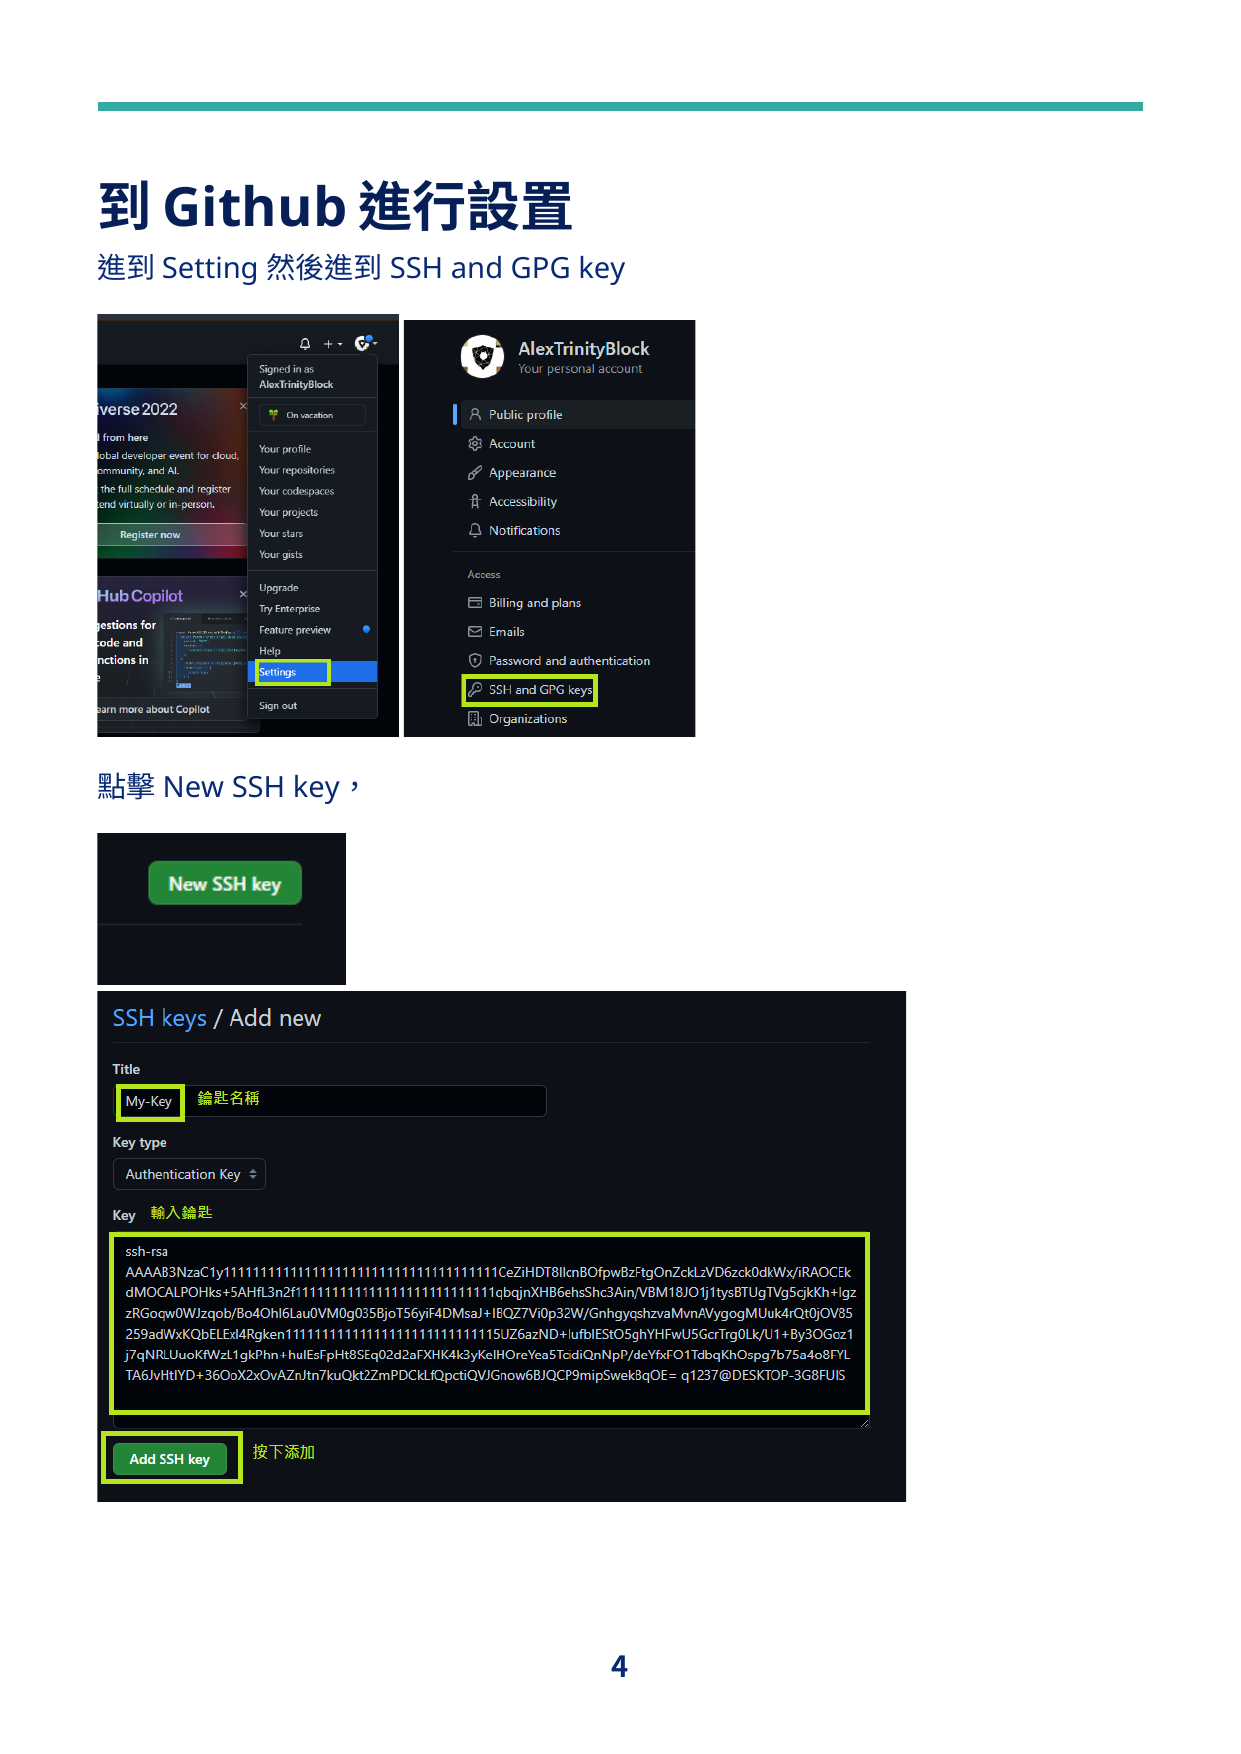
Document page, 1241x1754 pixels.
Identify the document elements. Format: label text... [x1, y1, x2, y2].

subtitle 到Github進行設置 [97, 176, 1143, 239]
text 進到Setting 然後進到 SSH and GPG key [97, 245, 1143, 287]
text 點擊 New SSH key， [97, 764, 1143, 806]
picture [97, 991, 907, 1502]
picture [97, 833, 346, 985]
picture [97, 314, 696, 737]
